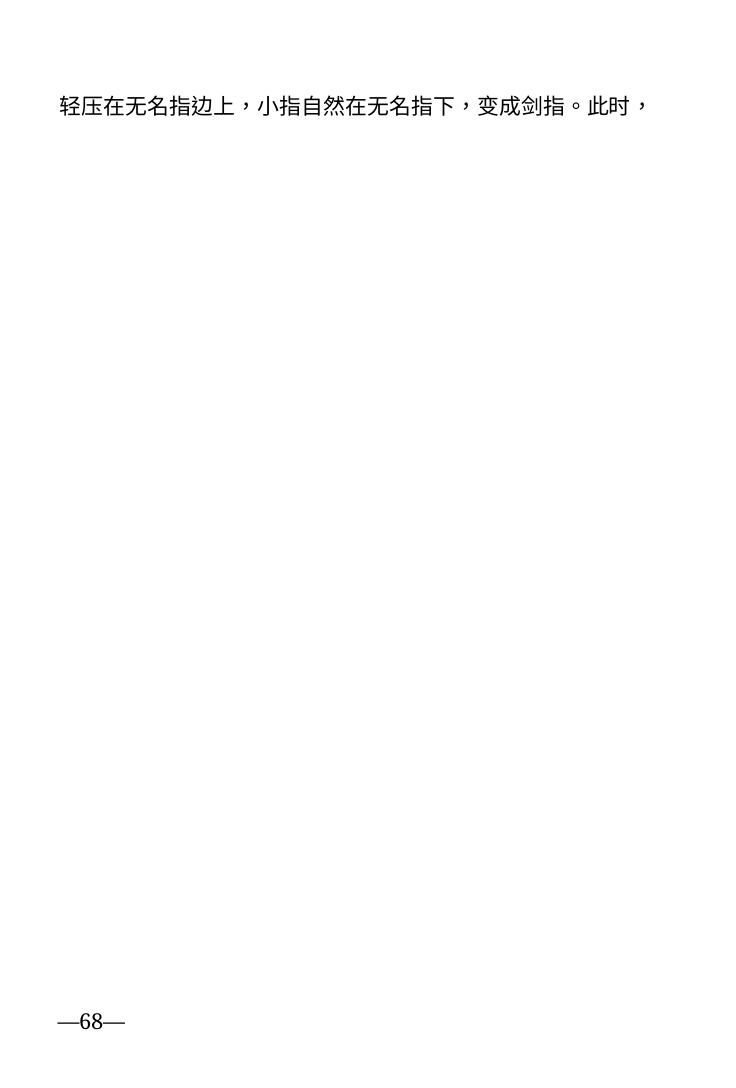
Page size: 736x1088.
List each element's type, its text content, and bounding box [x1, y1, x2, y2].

text 轻压在无名指边上，小指自然在无名指下，变成剑指。此时， [57, 92, 653, 119]
